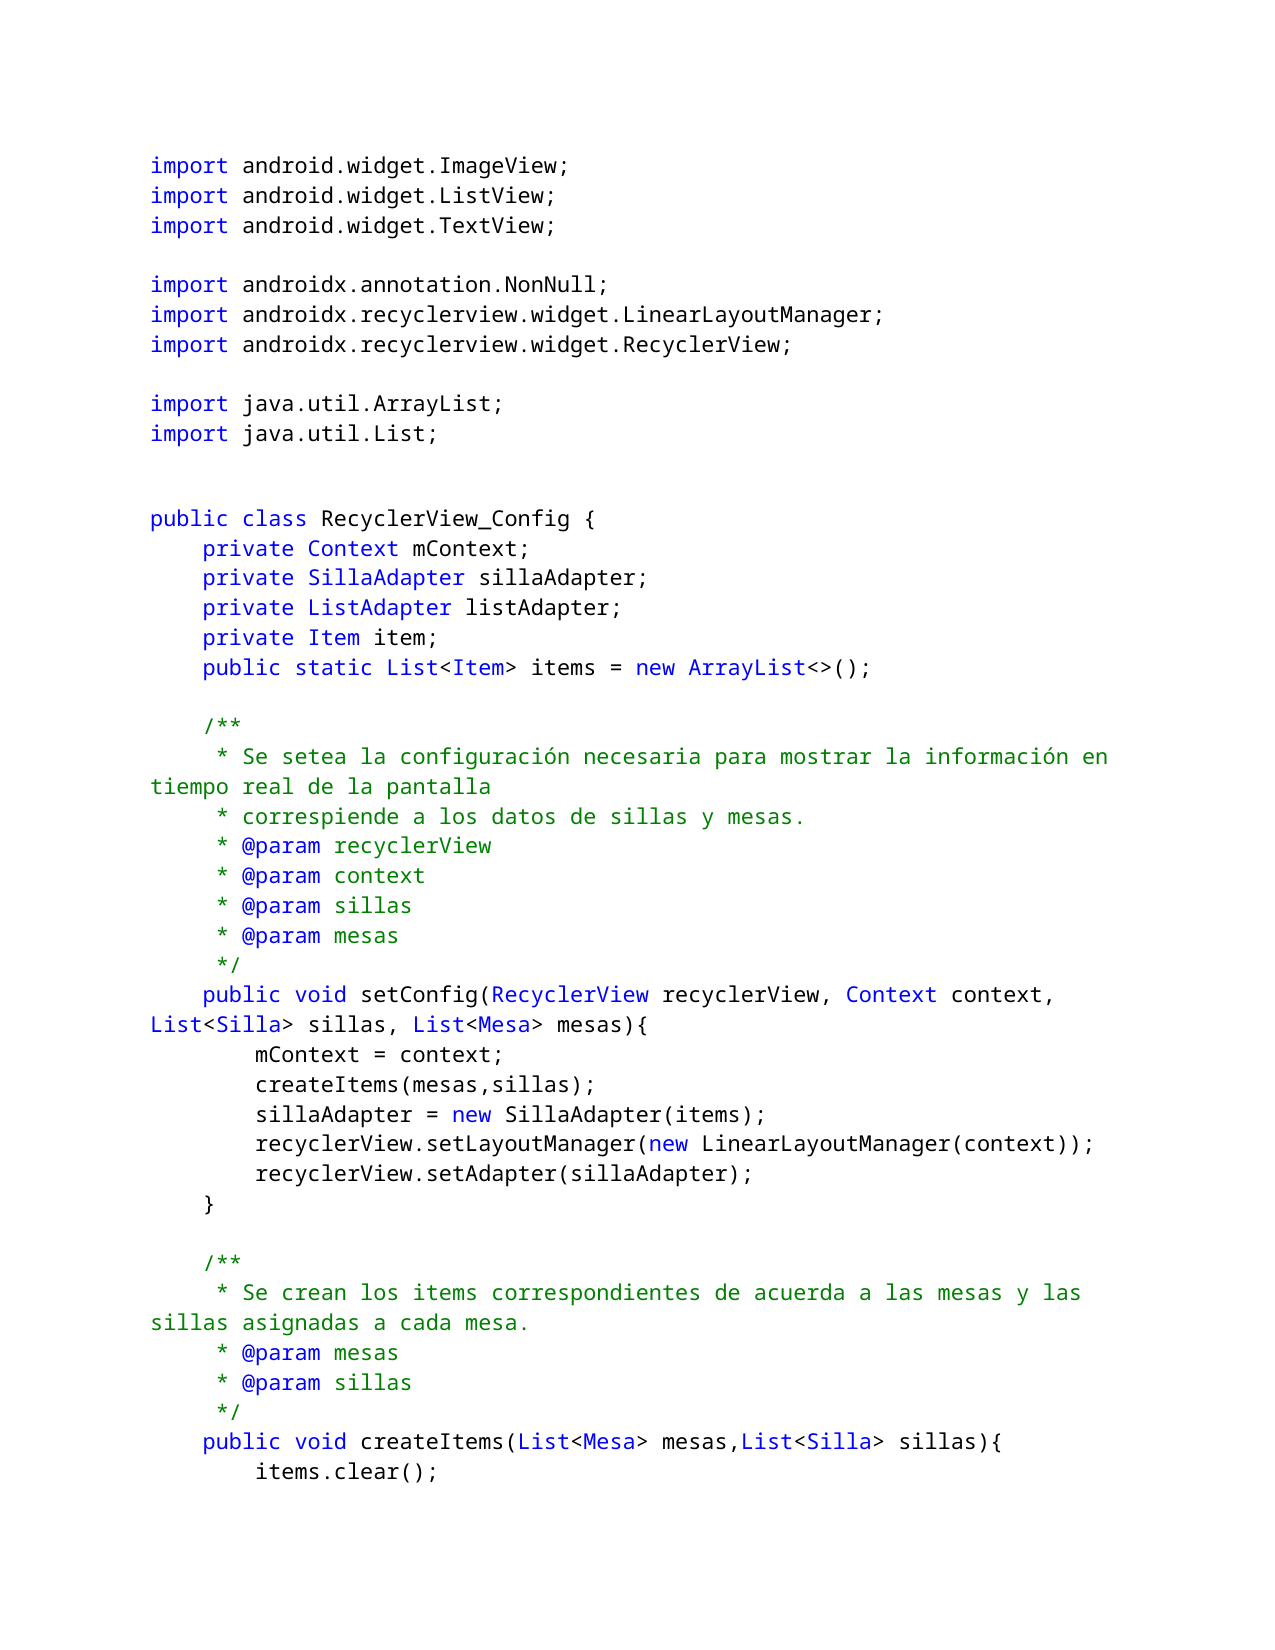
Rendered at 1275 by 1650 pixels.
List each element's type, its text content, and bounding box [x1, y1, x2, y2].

text * correspiende a los datos de sillas y mesas. [150, 801, 1125, 830]
text public void createItems(List<Mesa> mesas,List<Silla> sillas){ [150, 1426, 1125, 1456]
text public static List<Item> items = new ArrayList<>(); [150, 652, 1125, 681]
text items.clear(); [150, 1456, 1125, 1486]
text import androidx.recyclerview.widget.LinearLayoutManager; [150, 299, 1125, 329]
text public void setConfig(RecyclerView recyclerView, Context context, List<Silla> sillas, List<Mesa> mesas){ [150, 979, 1125, 1039]
text import android.widget.ListView; [150, 180, 1125, 209]
text import java.util.ArrayList; [150, 388, 1125, 418]
text */ [150, 949, 1125, 979]
text public class RecyclerView_Config { [150, 503, 1125, 532]
text * @param context [150, 860, 1125, 890]
text * @param mesas [150, 920, 1125, 949]
text import java.util.List; [150, 418, 1125, 448]
text * @param mesas [150, 1337, 1125, 1367]
text * Se crean los items correspondientes de acuerda a las mesas y las sillas asignadas a cada mesa. [150, 1277, 1125, 1337]
text private ListAdapter listAdapter; [150, 592, 1125, 622]
text /** [150, 711, 1125, 741]
text } [150, 1188, 1125, 1218]
text private Item item; [150, 622, 1125, 652]
text recyclerView.setLayoutManager(new LinearLayoutManager(context)); [150, 1128, 1125, 1158]
text mContext = context; [150, 1039, 1125, 1069]
text recyclerView.setAdapter(sillaAdapter); [150, 1158, 1125, 1188]
text * @param recyclerView [150, 830, 1125, 860]
text import androidx.annotation.NonNull; [150, 269, 1125, 299]
text private SillaAdapter sillaAdapter; [150, 562, 1125, 592]
text sillaAdapter = new SillaAdapter(items); [150, 1098, 1125, 1128]
text import android.widget.TextView; [150, 209, 1125, 239]
text private Context mContext; [150, 532, 1125, 562]
text * Se setea la configuración necesaria para mostrar la información en tiempo real de la pantalla [150, 741, 1125, 801]
text import android.widget.ImageView; [150, 150, 1125, 180]
text * @param sillas [150, 890, 1125, 920]
text createItems(mesas,sillas); [150, 1069, 1125, 1098]
text * @param sillas [150, 1367, 1125, 1396]
text */ [150, 1396, 1125, 1426]
text /** [150, 1247, 1125, 1277]
text import androidx.recyclerview.widget.RecyclerView; [150, 329, 1125, 358]
